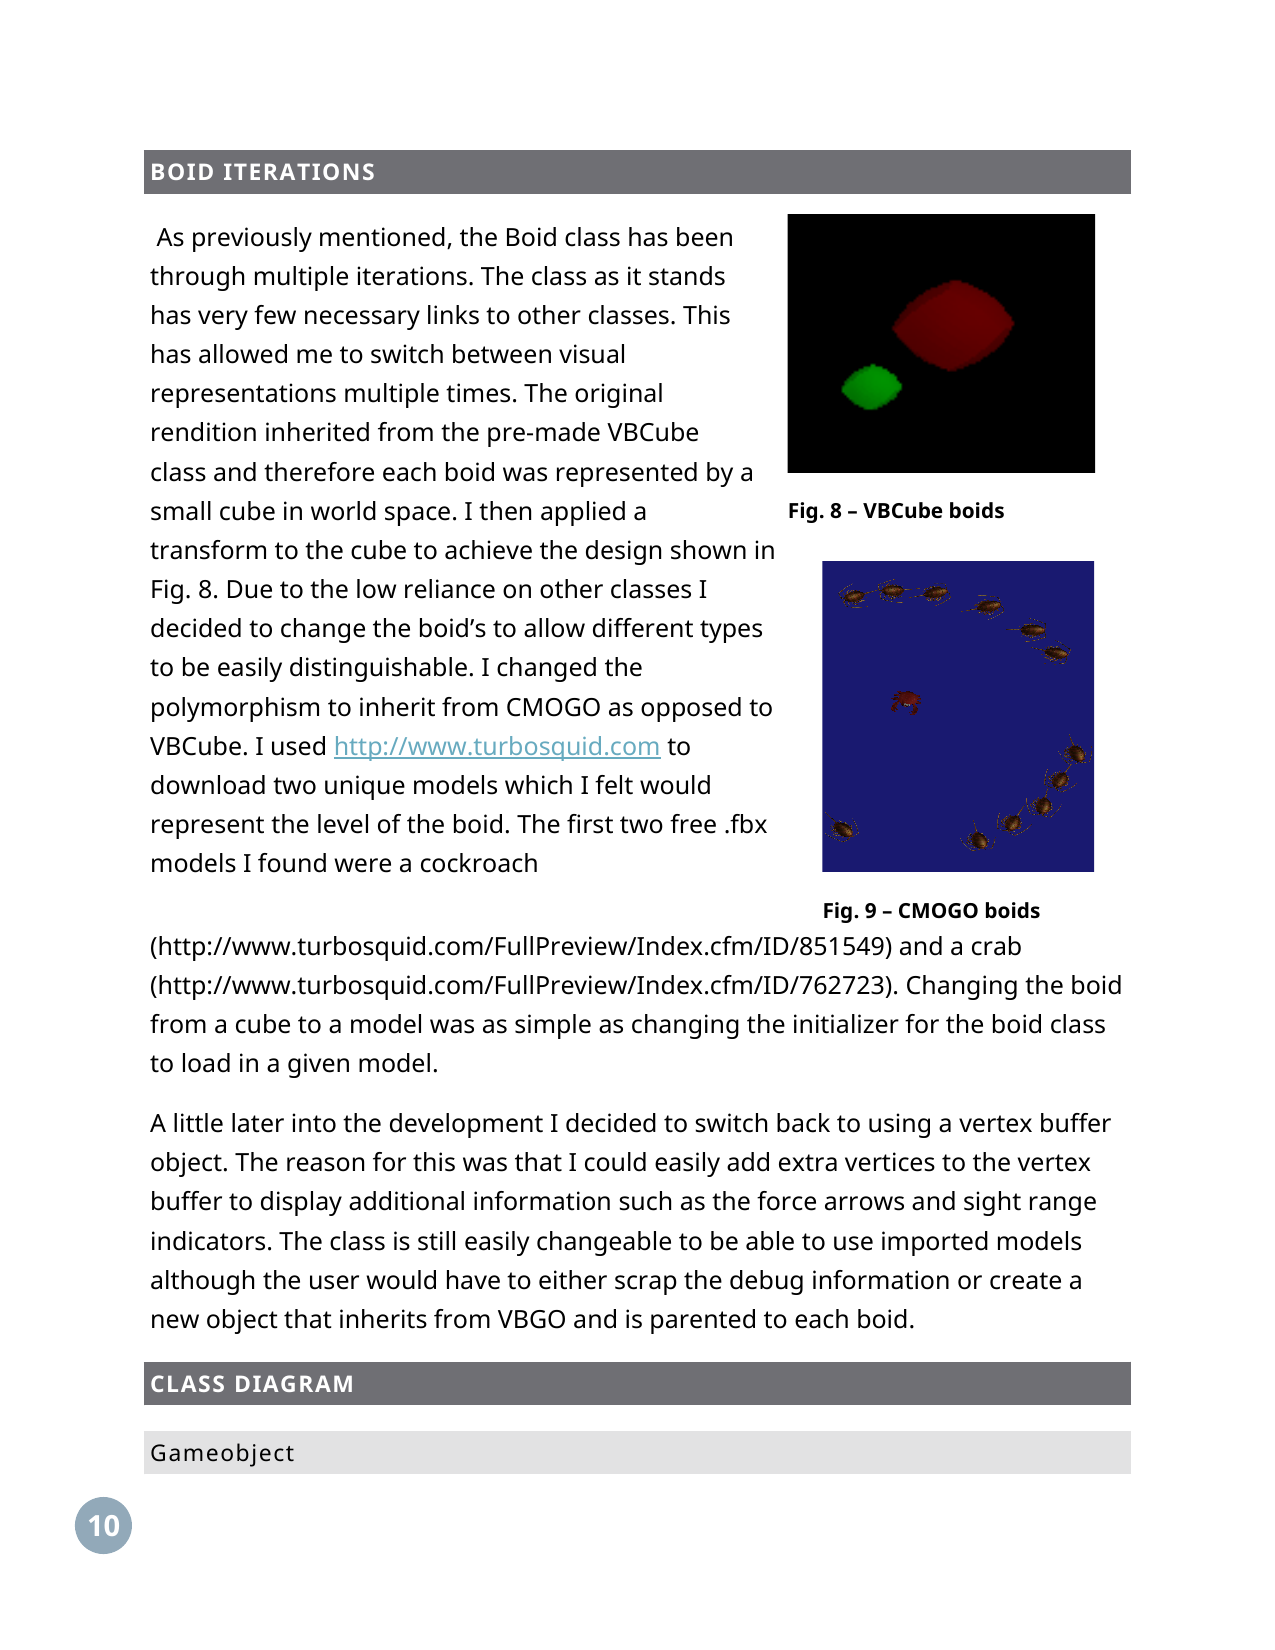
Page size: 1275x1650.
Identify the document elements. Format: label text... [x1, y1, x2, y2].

table_header [811, 561, 1106, 875]
table_header [776, 214, 1106, 476]
subtitle Gameobject [150, 1437, 1125, 1468]
subtitle Class Diagram [150, 1368, 1125, 1399]
text As previously mentioned, the Boid class has been through multiple iterations. The class as it stands has very few necessary links to other classes. This has allowed me to switch between visual representations multiple times. The original rendition inherited from the pre-made VBCube class and therefore each boid was represented by a small cube in world space. I then applied a transform to the cube to achieve the design shown in Fig. 8. Due to the low reliance on other classes I decided to change the boid’s to allow different types to be easily distinguishable. I changed the polymorphism to inherit from CMOGO as opposed to VBCube. I used http://www.turbosquid.com to download two unique models which I felt would represent the level of the boid. The first two free .fbx models I found were a cockroach (http://www.turbosquid.com/FullPreview/Index.cfm/ID/851549) and a crab (http://www.turbosquid.com/FullPreview/Index.cfm/ID/762723). Changing the boid from a cube to a model was as simple as changing the initializer for the boid class to load in a given model. [150, 219, 1125, 1080]
table_cell Fig. 9 – CMOGO boids [811, 875, 1106, 928]
text A little later into the development I decided to switch back to using a vertex buffer object. The reason for this was that I could easily add extra vertices to the vertex buffer to display additional information such as the force arrows and sight range indicators. The class is still easily changeable to be able to use imported models although the user would have to either scrap the debug information or create a new object that inherits from VBGO and is parented to each boid. [150, 1106, 1125, 1336]
table_cell Fig. 8 – VBCube boids [776, 476, 1106, 529]
picture [822, 561, 1095, 872]
subtitle Boid Iterations [150, 156, 1125, 187]
picture [787, 214, 1096, 473]
